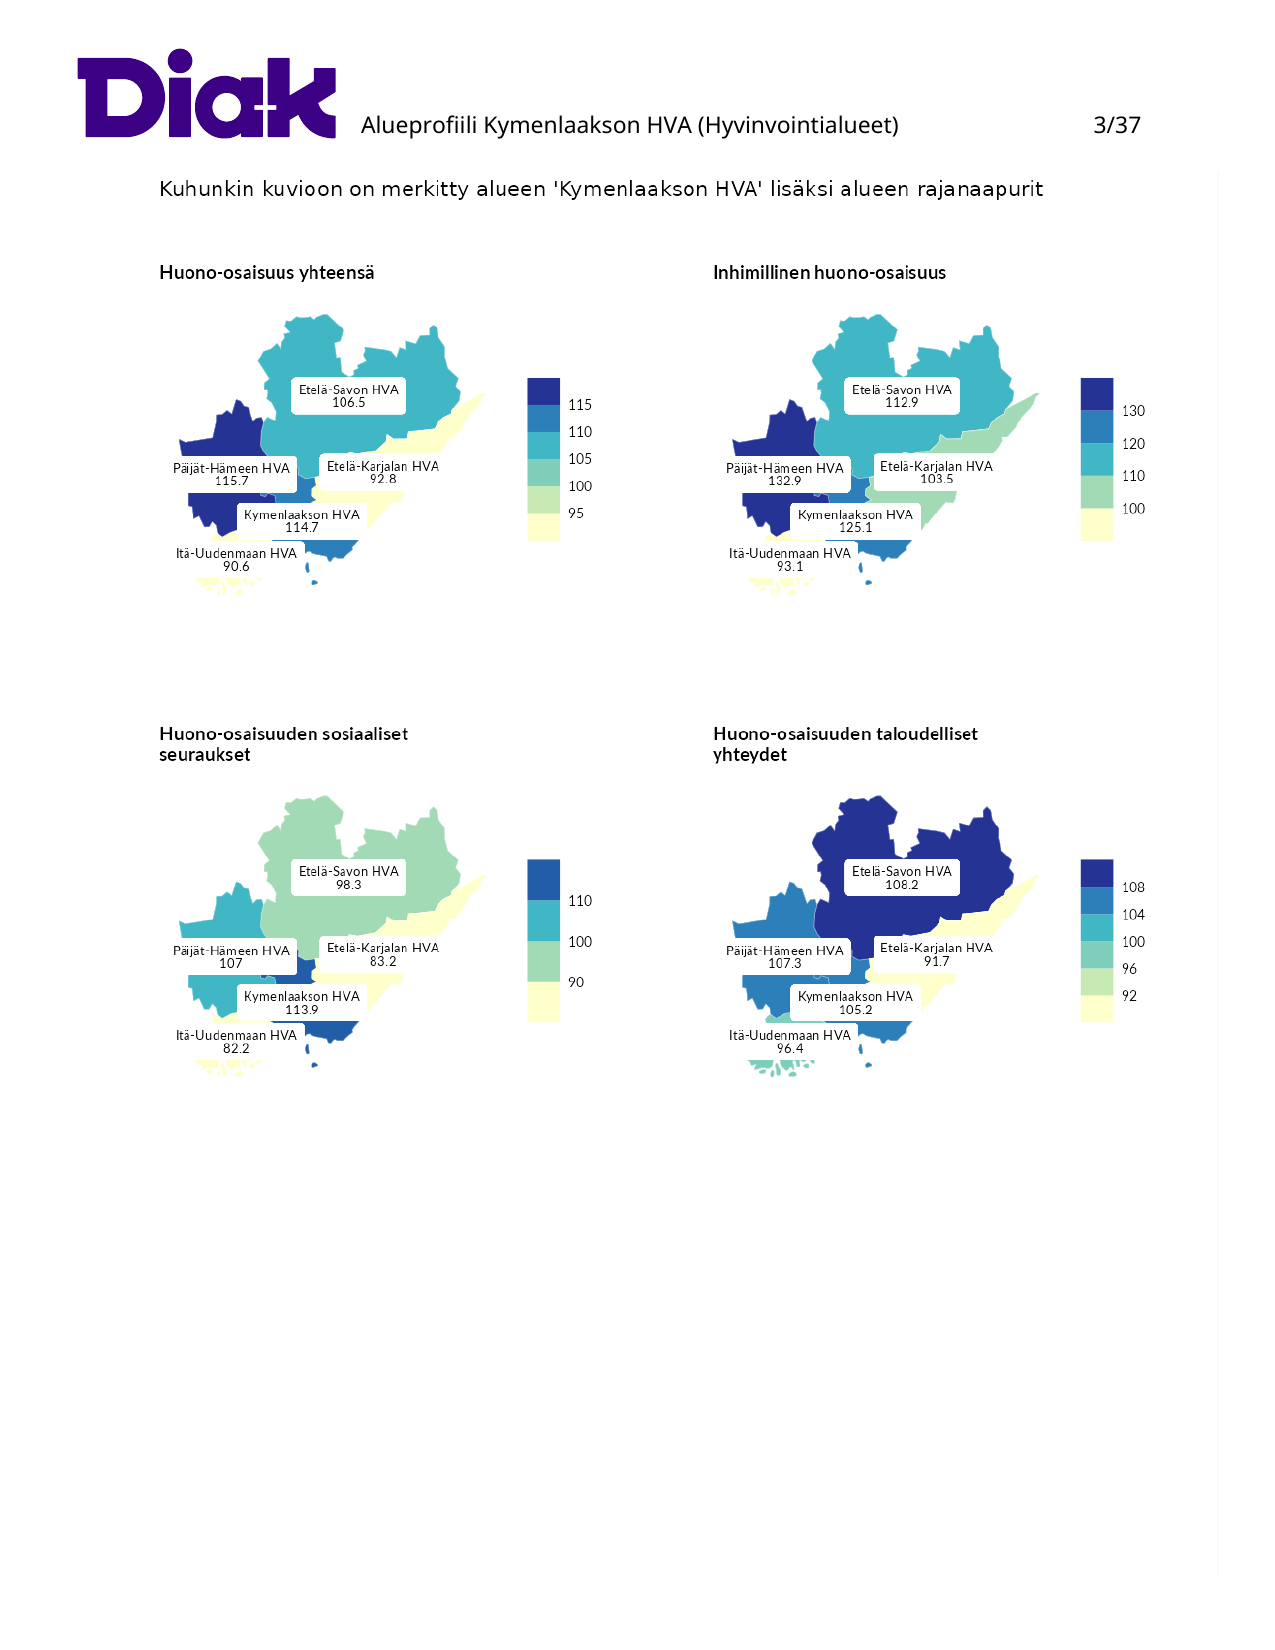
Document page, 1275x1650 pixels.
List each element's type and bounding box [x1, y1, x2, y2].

picture [93, 172, 1219, 1576]
